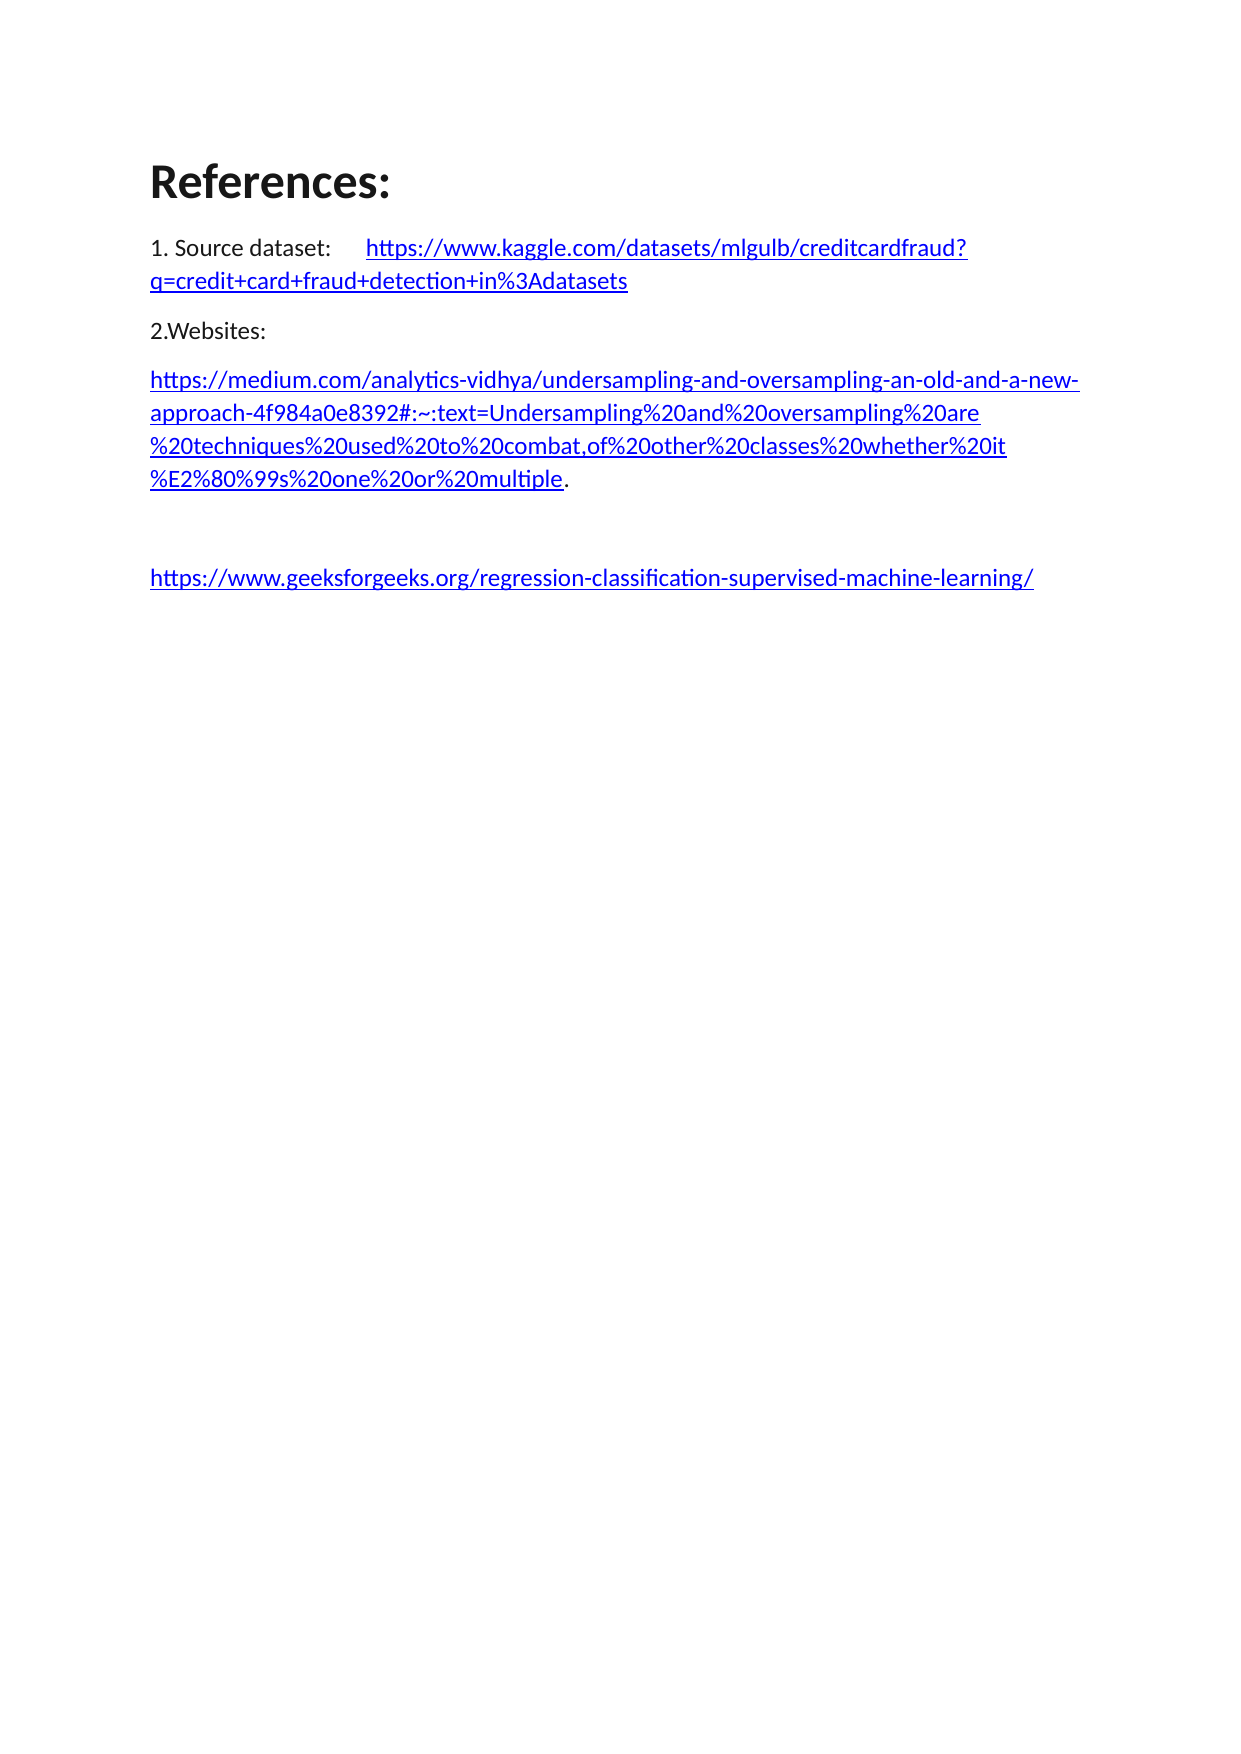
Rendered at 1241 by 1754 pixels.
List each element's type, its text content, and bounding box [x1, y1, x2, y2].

text 1. Source dataset: https://www.kaggle.com/datasets/mlgulb/creditcardfraud?q=credit+card+fraud+detection+in%3Adatasets [150, 232, 1090, 296]
text 2.Websites: [150, 315, 1090, 346]
text https://www.geeksforgeeks.org/regression-classification-supervised-machine-learning/ [150, 562, 1090, 593]
text References: [150, 150, 1090, 211]
